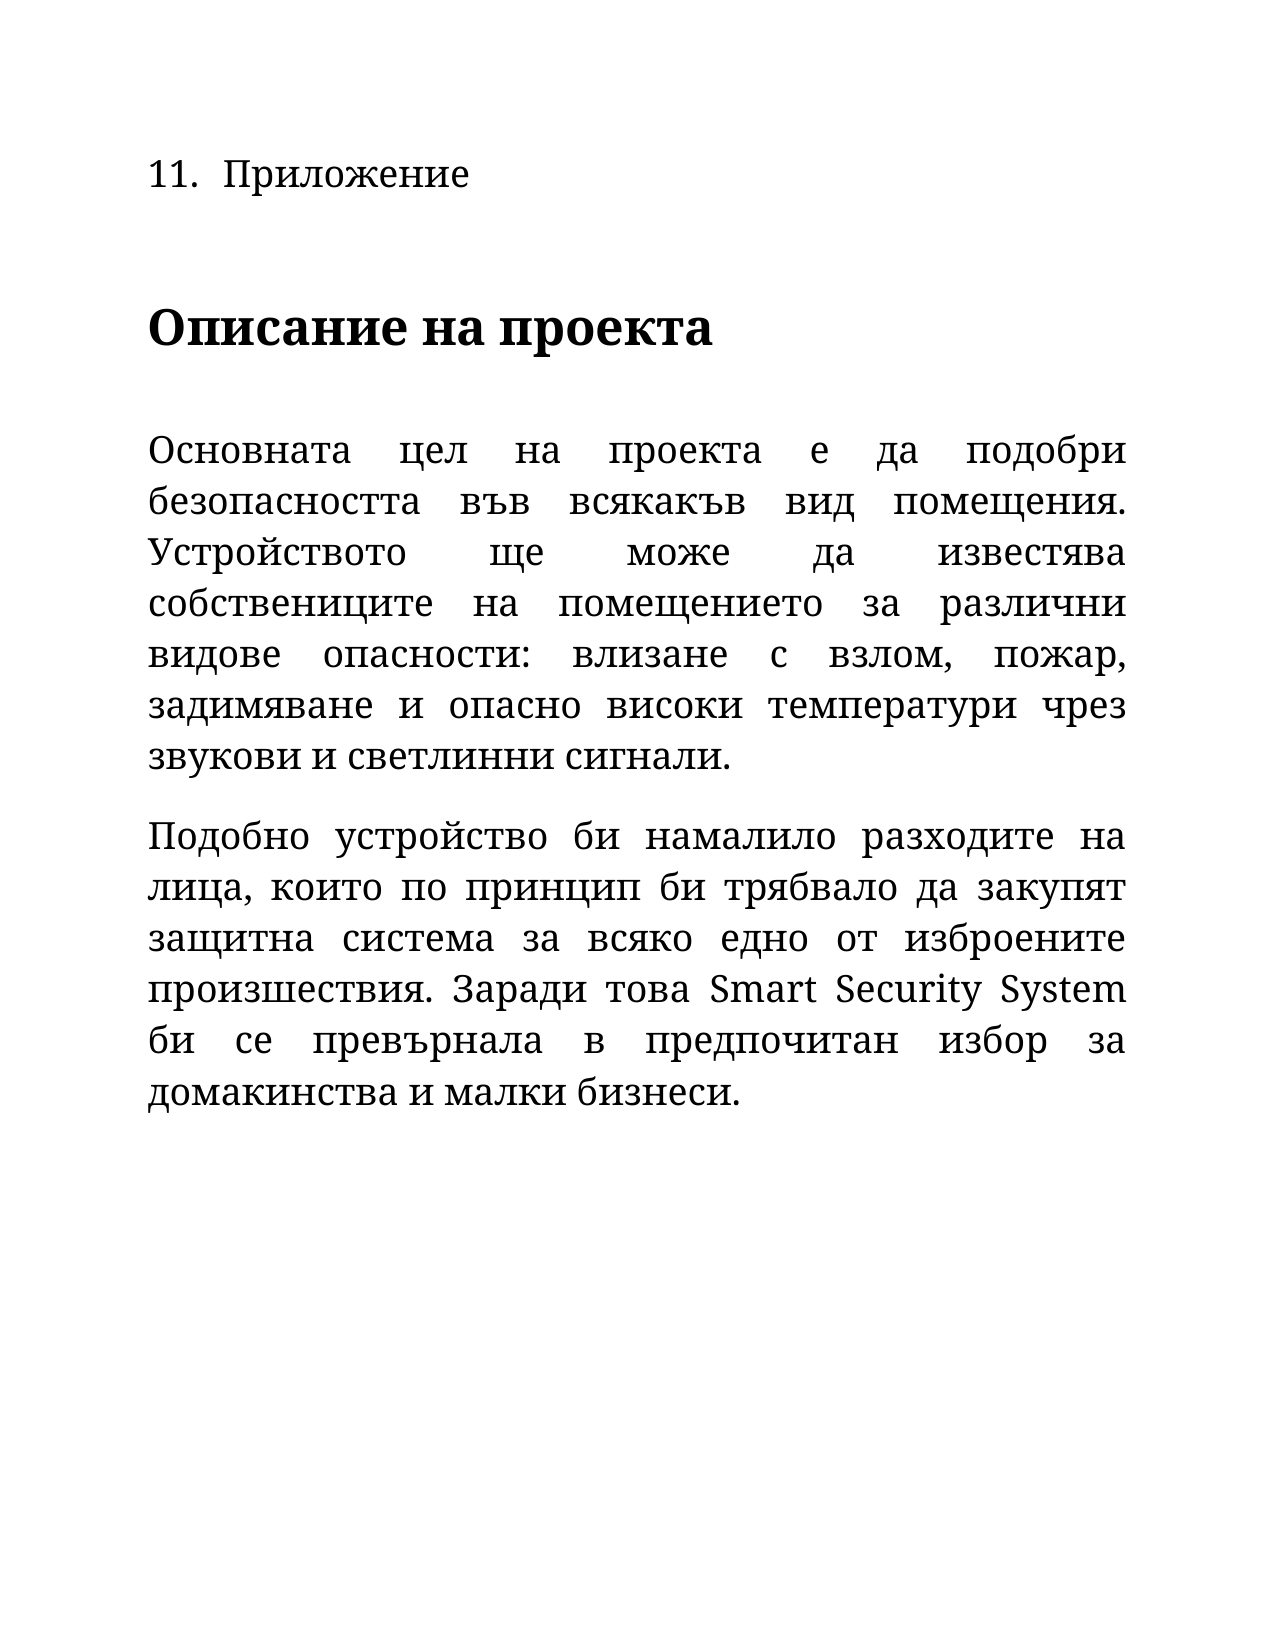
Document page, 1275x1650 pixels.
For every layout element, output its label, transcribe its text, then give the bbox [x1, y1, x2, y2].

text Подобно устройство би намалило разходите на лица, които по принцип би трябвало да закупят защитна система за всяко едно от изброените произшествия. Заради това Smart Security System би се превърнала в предпочитан избор за домакинства и малки бизнеси. [148, 810, 1127, 1116]
text Основната цел на проекта е да подобри безопасността във всякакъв вид помещения. Устройството ще може да известява собствениците на помещението за различни видове опасности: влизане с взлом, пожар, задимяване и опасно високи температури чрез звукови и светлинни сигнали. [148, 423, 1127, 781]
text Описание на проекта [148, 292, 1127, 360]
list Приложение [148, 148, 1127, 199]
